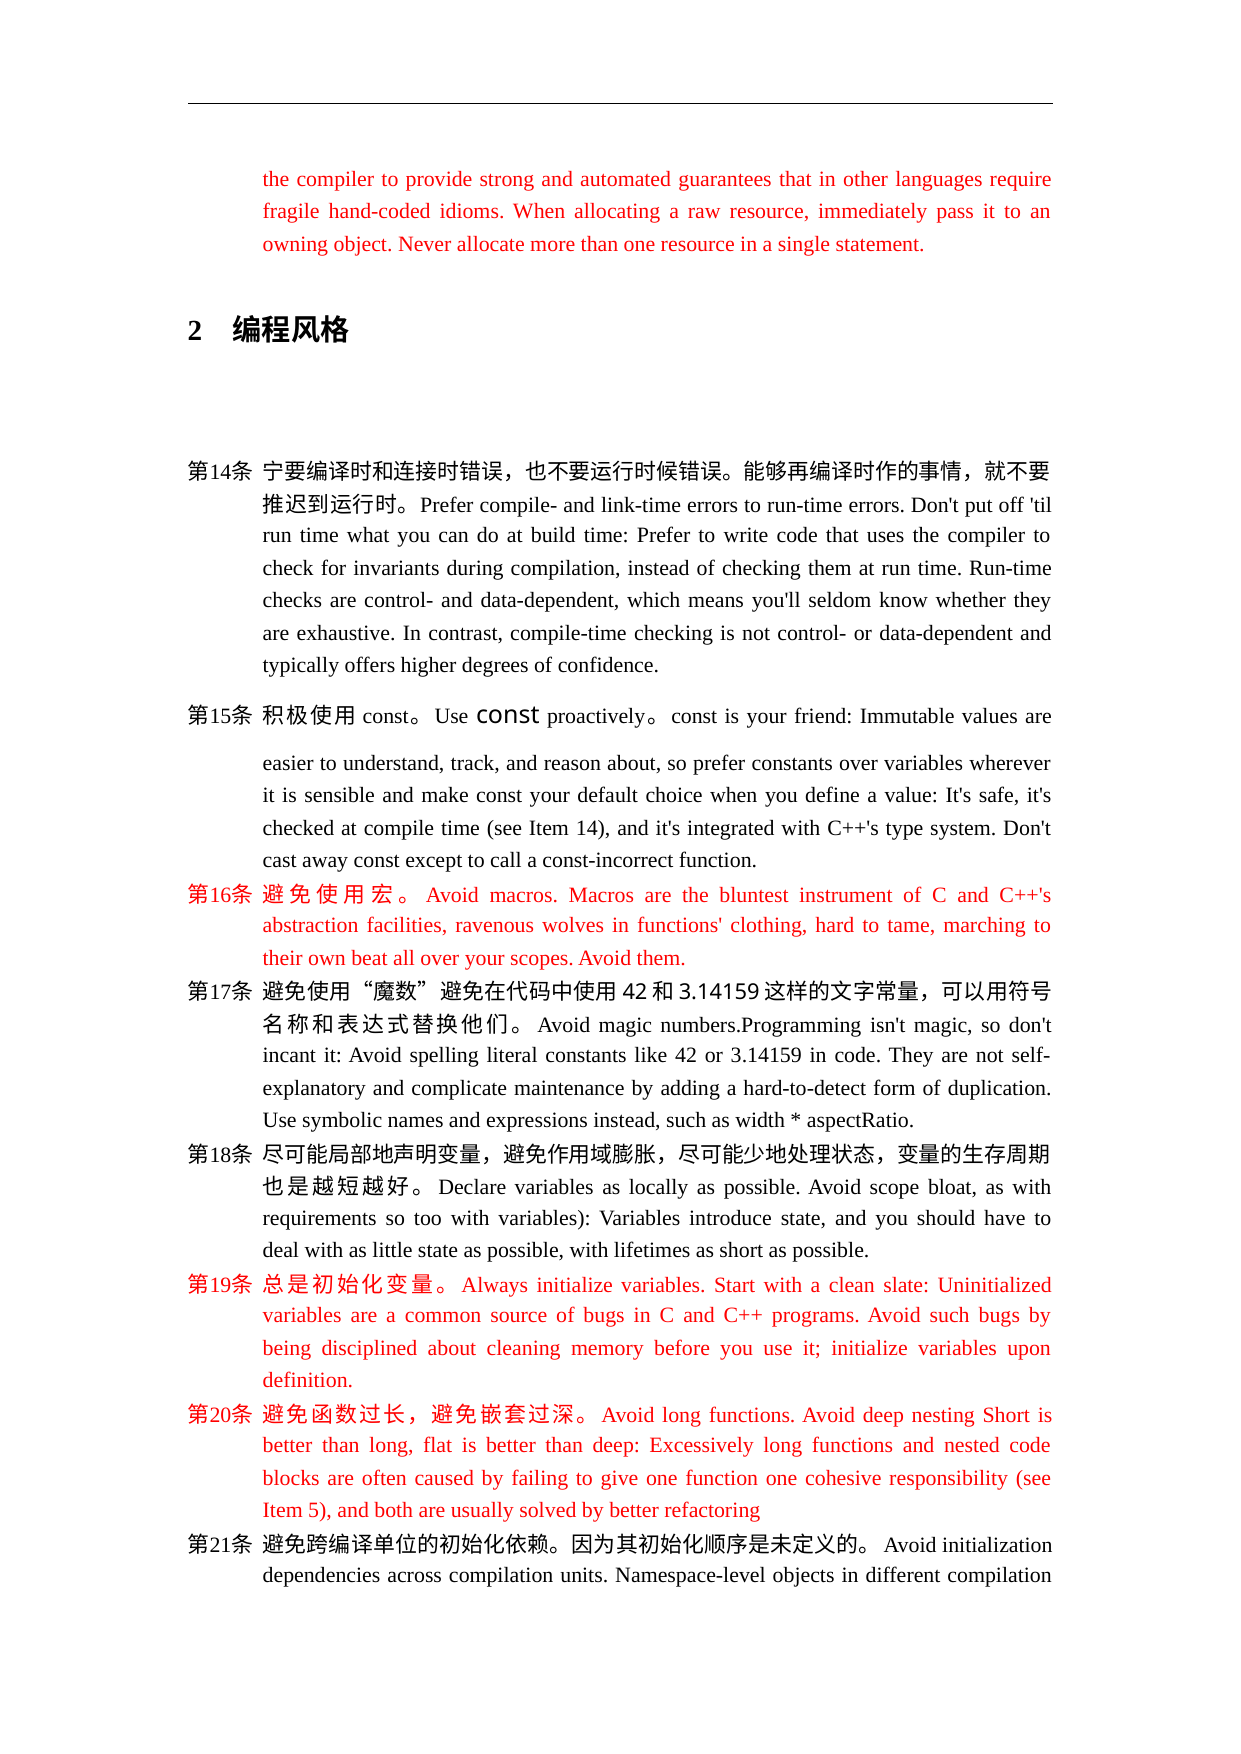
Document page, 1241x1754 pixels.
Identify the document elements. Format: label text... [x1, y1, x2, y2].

list 避免使用宏。Avoid macros. Macros are the bluntest instrument of C and C++'s abstraction facilities, ravenous wolves in functions' clothing, hard to tame, marching to their own beat all over your scopes. Avoid them. [187, 876, 1053, 974]
list 积极使用const。Use const proactively。const is your friend: Immutable values are easier to understand, track, and reason about, so prefer constants over variables wherever it is sensible and make const your default choice when you define a value: It's safe, it's checked at compile time (see Item 14), and it's integrated with C++'s type system. Don't cast away const except to call a const-incorrect function. [187, 681, 1053, 876]
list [187, 1526, 1053, 1591]
list 总是初始化变量。Always initialize variables. Start with a clean slate: Uninitialized variables are a common source of bugs in C and C++ programs. Avoid such bugs by being disciplined about cleaning memory before you use it; initialize variables upon definition. [187, 1266, 1053, 1396]
list 避免使用“魔数”避免在代码中使用42和3.14159这样的文字常量，可以用符号名称和表达式替换他们。Avoid magic numbers.Programming isn't magic, so don't incant it: Avoid spelling literal constants like 42 or 3.14159 in code. They are not self-explanatory and complicate maintenance by adding a hard-to-detect form of duplication. Use symbolic names and expressions instead, such as width * aspectRatio. [187, 974, 1053, 1136]
subtitle 编程风格 [187, 295, 1053, 360]
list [187, 162, 1053, 259]
list 避免函数过长，避免嵌套过深。Avoid long functions. Avoid deep nesting Short is better than long, flat is better than deep: Excessively long functions and nested code blocks are often caused by failing to give one function one cohesive responsibility (see Item 5), and both are usually solved by better refactoring [187, 1396, 1053, 1526]
list 宁要编译时和连接时错误，也不要运行时候错误。能够再编译时作的事情，就不要推迟到运行时。Prefer compile- and link-time errors to run-time errors. Don't put off 'til run time what you can do at build time: Prefer to write code that uses the compiler to check for invariants during compilation, instead of checking them at run time. Run-time checks are control- and data-dependent, which means you'll seldom know whether they are exhaustive. In contrast, compile-time checking is not control- or data-dependent and typically offers higher degrees of confidence. [187, 454, 1053, 681]
list 尽可能局部地声明变量，避免作用域膨胀，尽可能少地处理状态，变量的生存周期也是越短越好。Declare variables as locally as possible. Avoid scope bloat, as with requirements so too with variables): Variables introduce state, and you should have to deal with as little state as possible, with lifetimes as short as possible. [187, 1136, 1053, 1266]
